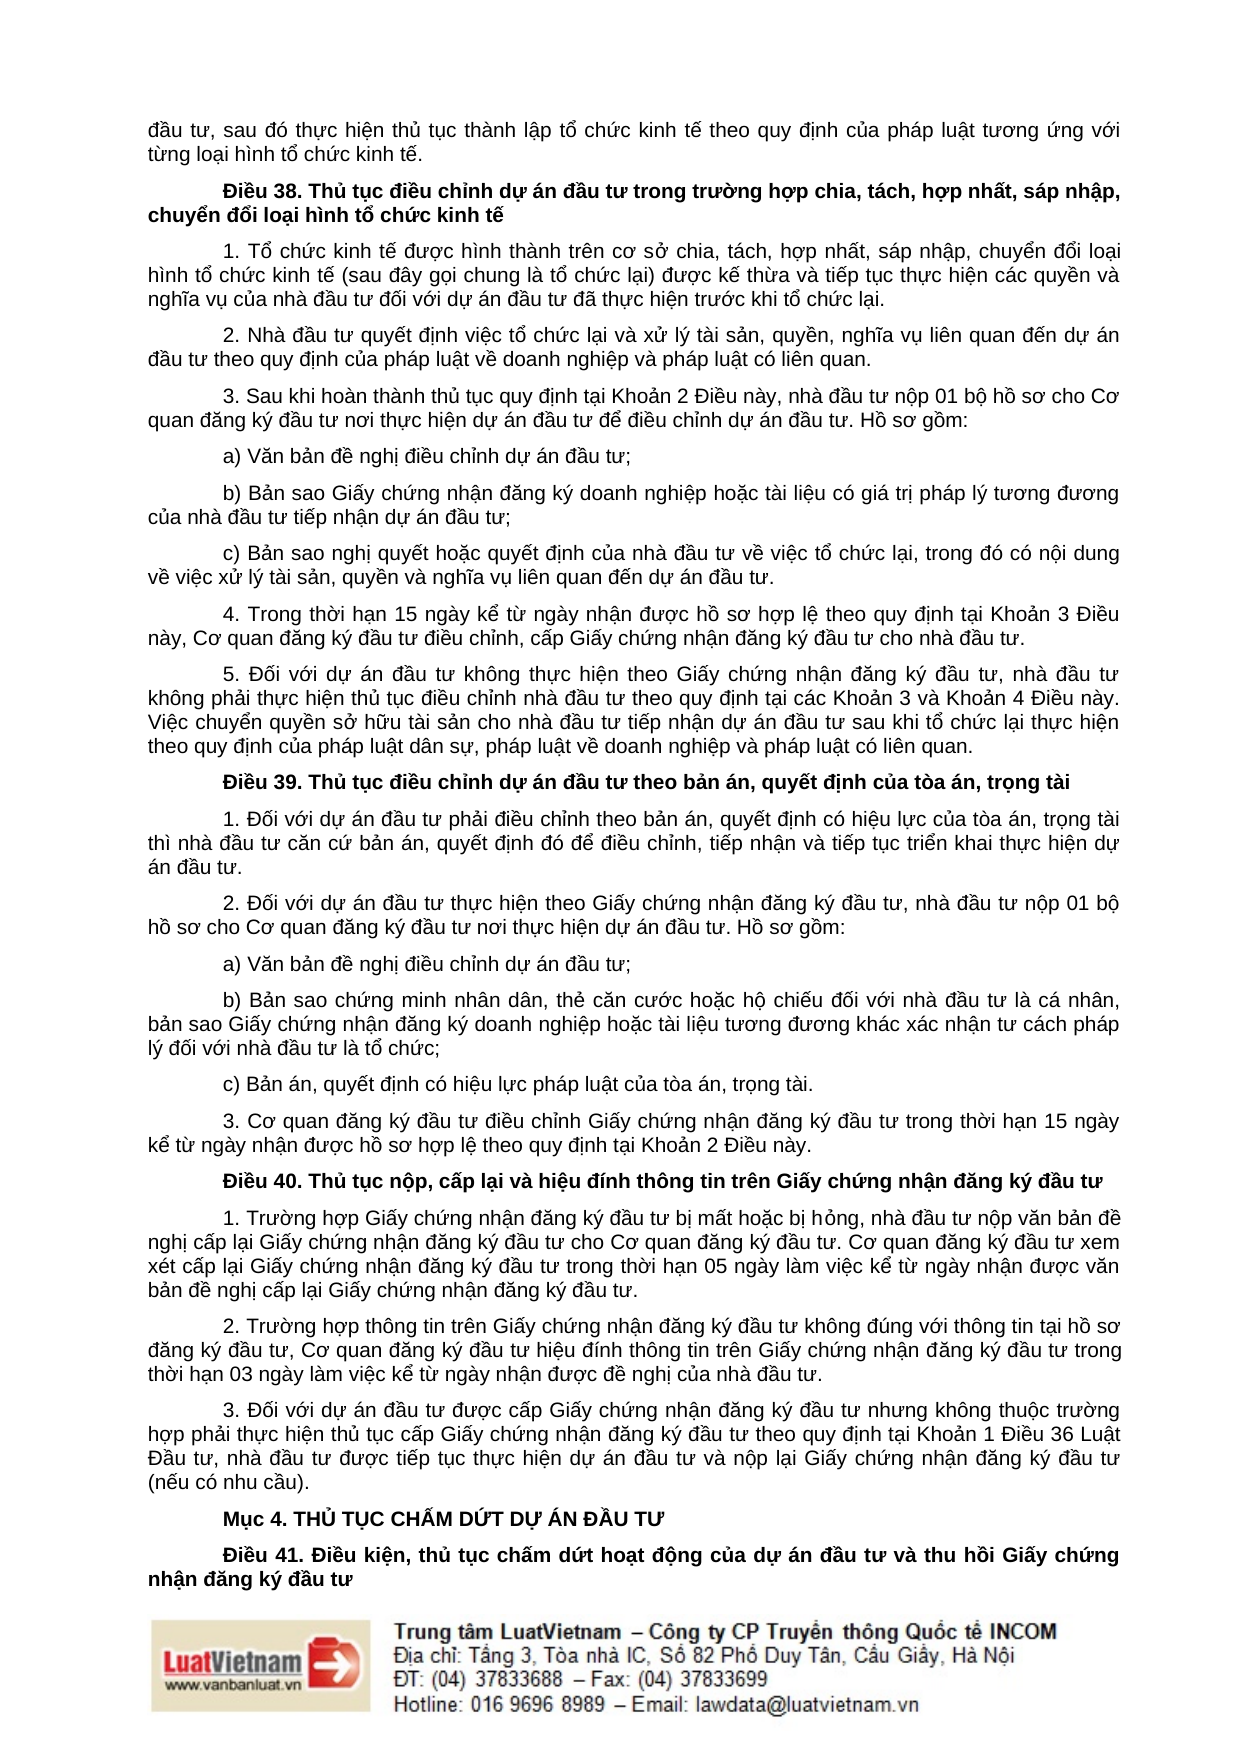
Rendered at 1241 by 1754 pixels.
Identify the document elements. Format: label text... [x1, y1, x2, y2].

text 1. Đối với dự án đầu tư phải điều chỉnh theo bản án, quyết định có hiệu lực của tòa án, trọng tài thì nhà đầu tư căn cứ bản án, quyết định đó để điều chỉnh, tiếp nhận và tiếp tục triển khai thực hiện dự án đầu tư. [148, 807, 1122, 878]
text 2. Trường hợp thông tin trên Giấy chứng nhận đăng ký đầu tư không đúng với thông tin tại hồ sơ đăng ký đầu tư, Cơ quan đăng ký đầu tư hiệu đính thông tin trên Giấy chứng nhận đăng ký đầu tư trong thời hạn 03 ngày làm việc kể từ ngày nhận được đề nghị của nhà đầu tư. [148, 1314, 1122, 1386]
text 1. Trường hợp Giấy chứng nhận đăng ký đầu tư bị mất hoặc bị hỏng, nhà đầu tư nộp văn bản đề nghị cấp lại Giấy chứng nhận đăng ký đầu tư cho Cơ quan đăng ký đầu tư. Cơ quan đăng ký đầu tư xem xét cấp lại Giấy chứng nhận đăng ký đầu tư trong thời hạn 05 ngày làm việc kể từ ngày nhận được văn bản đề nghị cấp lại Giấy chứng nhận đăng ký đầu tư. [148, 1206, 1122, 1301]
text c) Bản án, quyết định có hiệu lực pháp luật của tòa án, trọng tài. [148, 1072, 1122, 1096]
text Điều 40. Thủ tục nộp, cấp lại và hiệu đính thông tin trên Giấy chứng nhận đăng ký đầu tư [148, 1169, 1122, 1193]
text 3. Đối với dự án đầu tư được cấp Giấy chứng nhận đăng ký đầu tư nhưng không thuộc trường hợp phải thực hiện thủ tục cấp Giấy chứng nhận đăng ký đầu tư theo quy định tại Khoản 1 Điều 36 Luật Đầu tư, nhà đầu tư được tiếp tục thực hiện dự án đầu tư và nộp lại Giấy chứng nhận đăng ký đầu tư (nếu có nhu cầu). [148, 1398, 1122, 1494]
text Điều 41. Điều kiện, thủ tục chấm dứt hoạt động của dự án đầu tư và thu hồi Giấy chứng nhận đăng ký đầu tư [148, 1543, 1122, 1591]
text 4. Trong thời hạn 15 ngày kể từ ngày nhận được hồ sơ hợp lệ theo quy định tại Khoản 3 Điều này, Cơ quan đăng ký đầu tư điều chỉnh, cấp Giấy chứng nhận đăng ký đầu tư cho nhà đầu tư. [148, 601, 1122, 649]
text a) Văn bản đề nghị điều chỉnh dự án đầu tư; [148, 444, 1122, 468]
text c) Bản sao nghị quyết hoặc quyết định của nhà đầu tư về việc tổ chức lại, trong đó có nội dung về việc xử lý tài sản, quyền và nghĩa vụ liên quan đến dự án đầu tư. [148, 541, 1122, 589]
text Mục 4. THỦ TỤC CHẤM DỨT DỰ ÁN ĐẦU TƯ [148, 1507, 1122, 1531]
text 3. Sau khi hoàn thành thủ tục quy định tại Khoản 2 Điều này, nhà đầu tư nộp 01 bộ hồ sơ cho Cơ quan đăng ký đầu tư nơi thực hiện dự án đầu tư để điều chỉnh dự án đầu tư. Hồ sơ gồm: [148, 384, 1122, 432]
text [148, 118, 1122, 166]
text 1. Tổ chức kinh tế được hình thành trên cơ sở chia, tách, hợp nhất, sáp nhập, chuyển đổi loại hình tổ chức kinh tế (sau đây gọi chung là tổ chức lại) được kế thừa và tiếp tục thực hiện các quyền và nghĩa vụ của nhà đầu tư đối với dự án đầu tư đã thực hiện trước khi tổ chức lại. [148, 239, 1122, 311]
text 5. Đối với dự án đầu tư không thực hiện theo Giấy chứng nhận đăng ký đầu tư, nhà đầu tư không phải thực hiện thủ tục điều chỉnh nhà đầu tư theo quy định tại các Khoản 3 và Khoản 4 Điều này. Việc chuyển quyền sở hữu tài sản cho nhà đầu tư tiếp nhận dự án đầu tư sau khi tổ chức lại thực hiện theo quy định của pháp luật dân sự, pháp luật về doanh nghiệp và pháp luật có liên quan. [148, 662, 1122, 758]
text a) Văn bản đề nghị điều chỉnh dự án đầu tư; [148, 951, 1122, 975]
picture [147, 1614, 1087, 1731]
text 3. Cơ quan đăng ký đầu tư điều chỉnh Giấy chứng nhận đăng ký đầu tư trong thời hạn 15 ngày kể từ ngày nhận được hồ sơ hợp lệ theo quy định tại Khoản 2 Điều này. [148, 1109, 1122, 1157]
text b) Bản sao chứng minh nhân dân, thẻ căn cước hoặc hộ chiếu đối với nhà đầu tư là cá nhân, bản sao Giấy chứng nhận đăng ký doanh nghiệp hoặc tài liệu tương đương khác xác nhận tư cách pháp lý đối với nhà đầu tư là tổ chức; [148, 988, 1122, 1060]
text Điều 39. Thủ tục điều chỉnh dự án đầu tư theo bản án, quyết định của tòa án, trọng tài [148, 770, 1122, 794]
text b) Bản sao Giấy chứng nhận đăng ký doanh nghiệp hoặc tài liệu có giá trị pháp lý tương đương của nhà đầu tư tiếp nhận dự án đầu tư; [148, 481, 1122, 528]
text Điều 38. Thủ tục điều chỉnh dự án đầu tư trong trường hợp chia, tách, hợp nhất, sáp nhập, chuyển đổi loại hình tổ chức kinh tế [148, 178, 1122, 226]
text 2. Nhà đầu tư quyết định việc tổ chức lại và xử lý tài sản, quyền, nghĩa vụ liên quan đến dự án đầu tư theo quy định của pháp luật về doanh nghiệp và pháp luật có liên quan. [148, 323, 1122, 371]
text 2. Đối với dự án đầu tư thực hiện theo Giấy chứng nhận đăng ký đầu tư, nhà đầu tư nộp 01 bộ hồ sơ cho Cơ quan đăng ký đầu tư nơi thực hiện dự án đầu tư. Hồ sơ gồm: [148, 891, 1122, 939]
